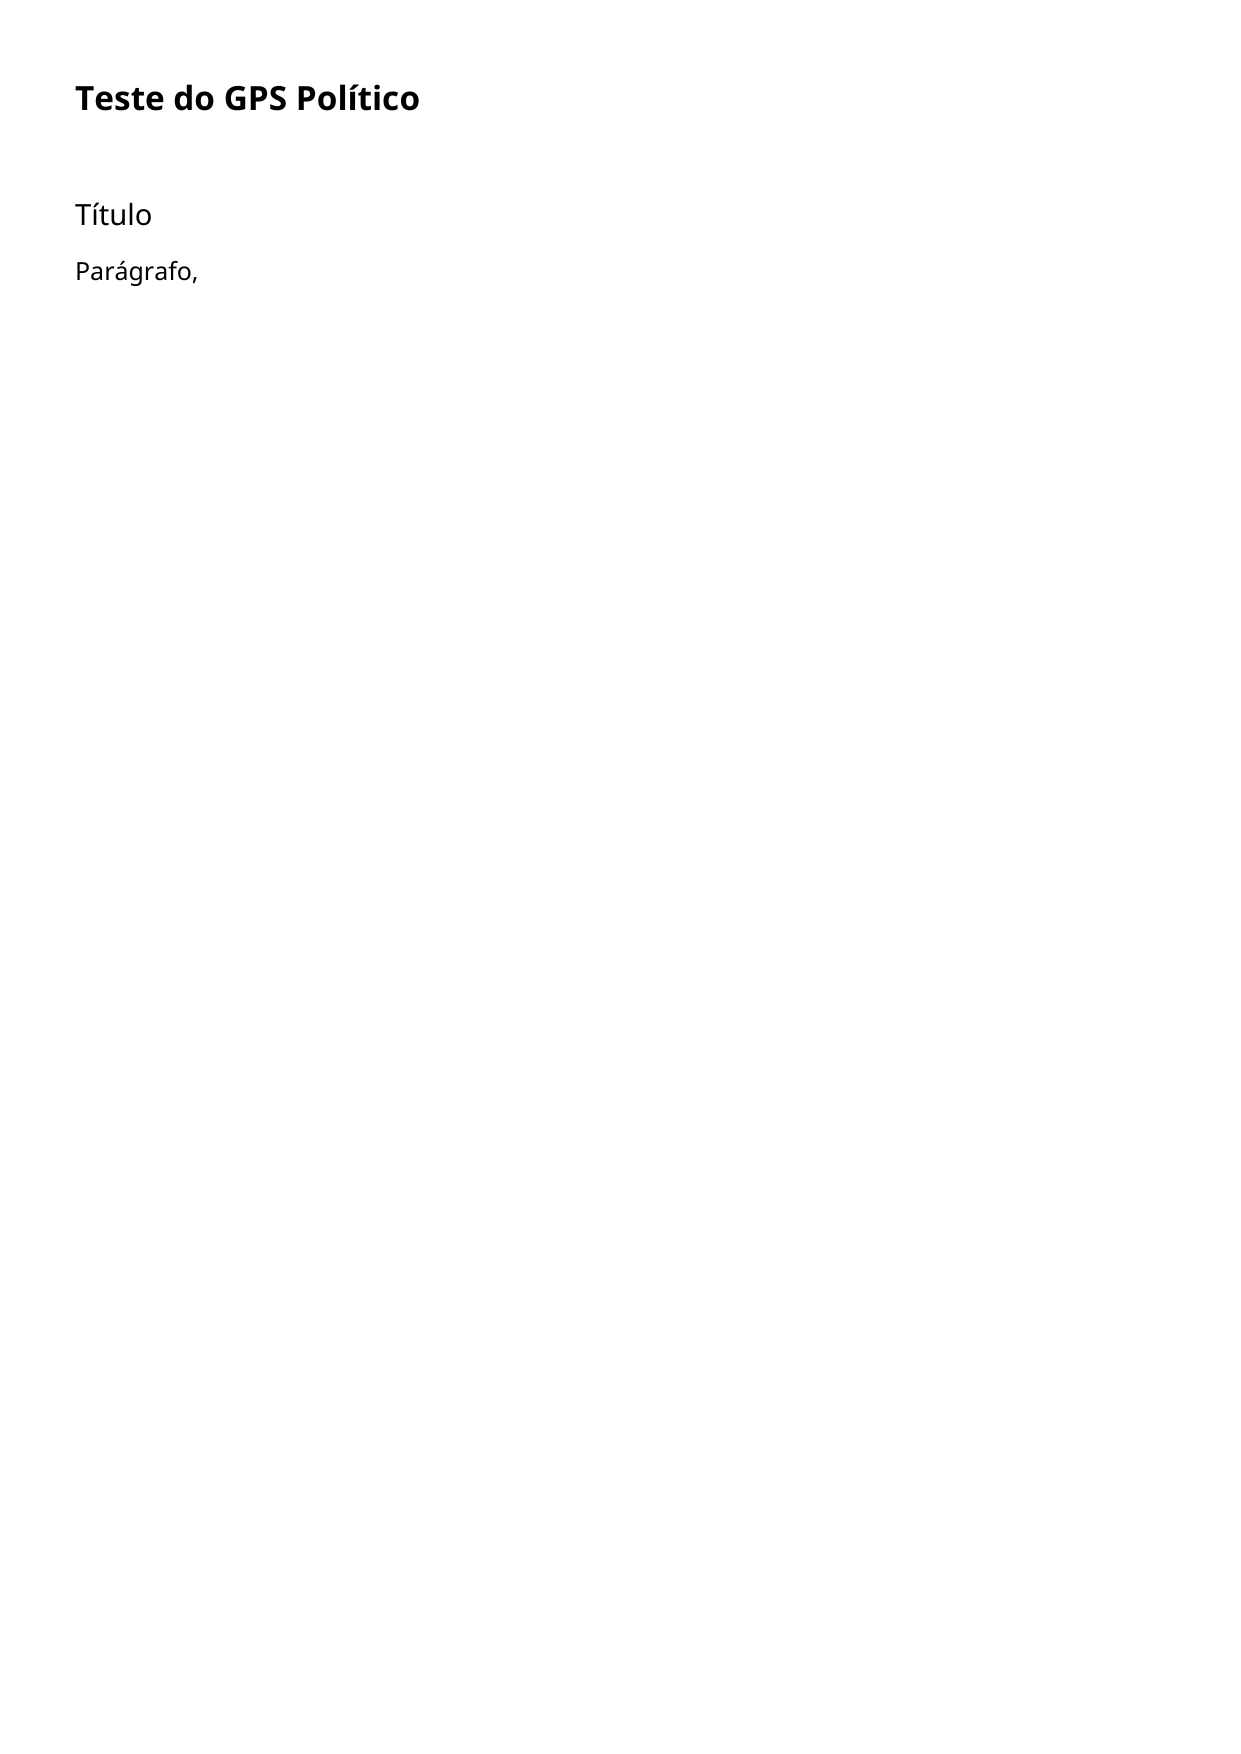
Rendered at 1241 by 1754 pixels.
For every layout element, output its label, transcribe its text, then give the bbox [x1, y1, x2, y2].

text Parágrafo, [75, 253, 1165, 288]
text Título [75, 194, 1165, 234]
text Teste do GPS Político [75, 75, 1165, 120]
